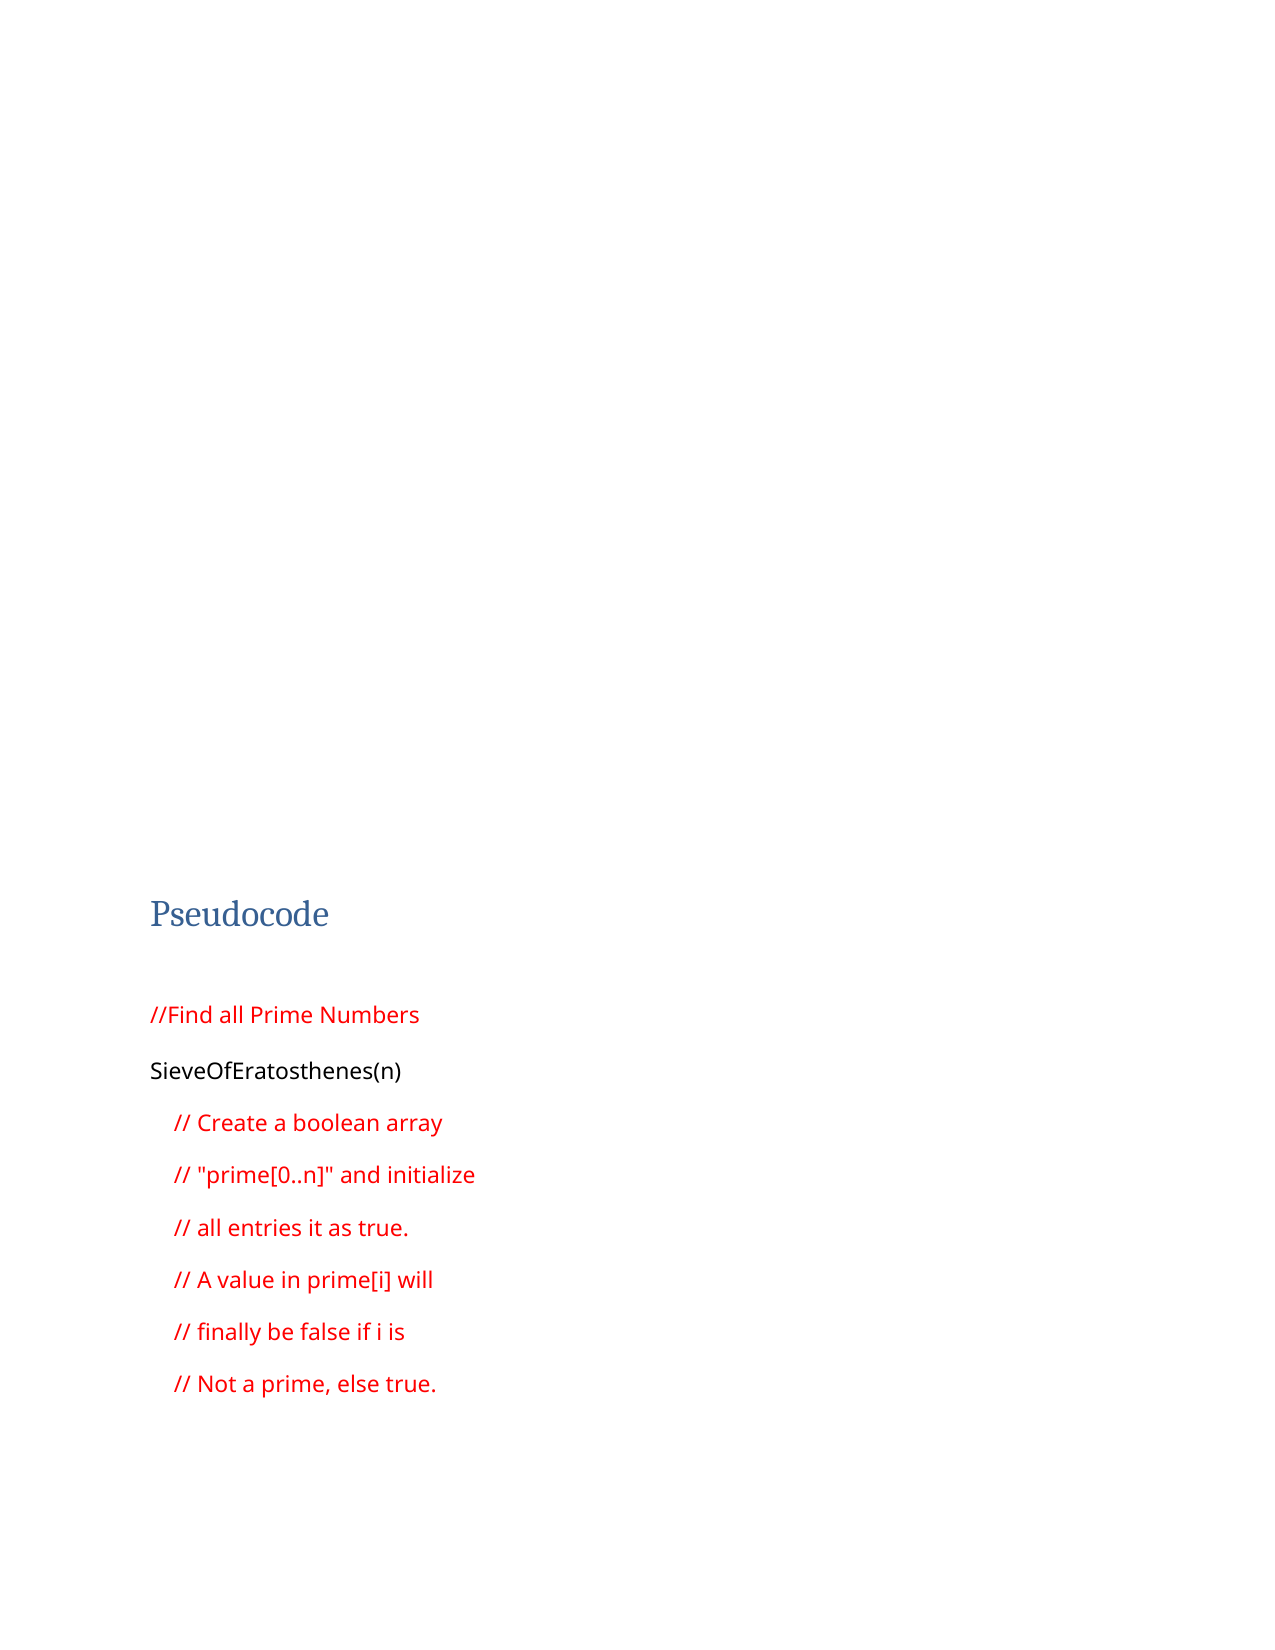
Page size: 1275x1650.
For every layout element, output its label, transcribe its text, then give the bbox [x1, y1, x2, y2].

text // A value in prime[i] will [150, 1264, 1125, 1295]
subtitle Pseudocode [150, 892, 1125, 935]
text SieveOfEratosthenes(n) [150, 1055, 1125, 1087]
text // Create a boolean array [150, 1107, 1125, 1139]
text // all entries it as true. [150, 1212, 1125, 1243]
text //Find all Prime Numbers [150, 998, 1125, 1030]
text // Not a prime, else true. [150, 1368, 1125, 1399]
text // finally be false if i is [150, 1316, 1125, 1347]
text // "prime[0..n]" and initialize [150, 1159, 1125, 1191]
